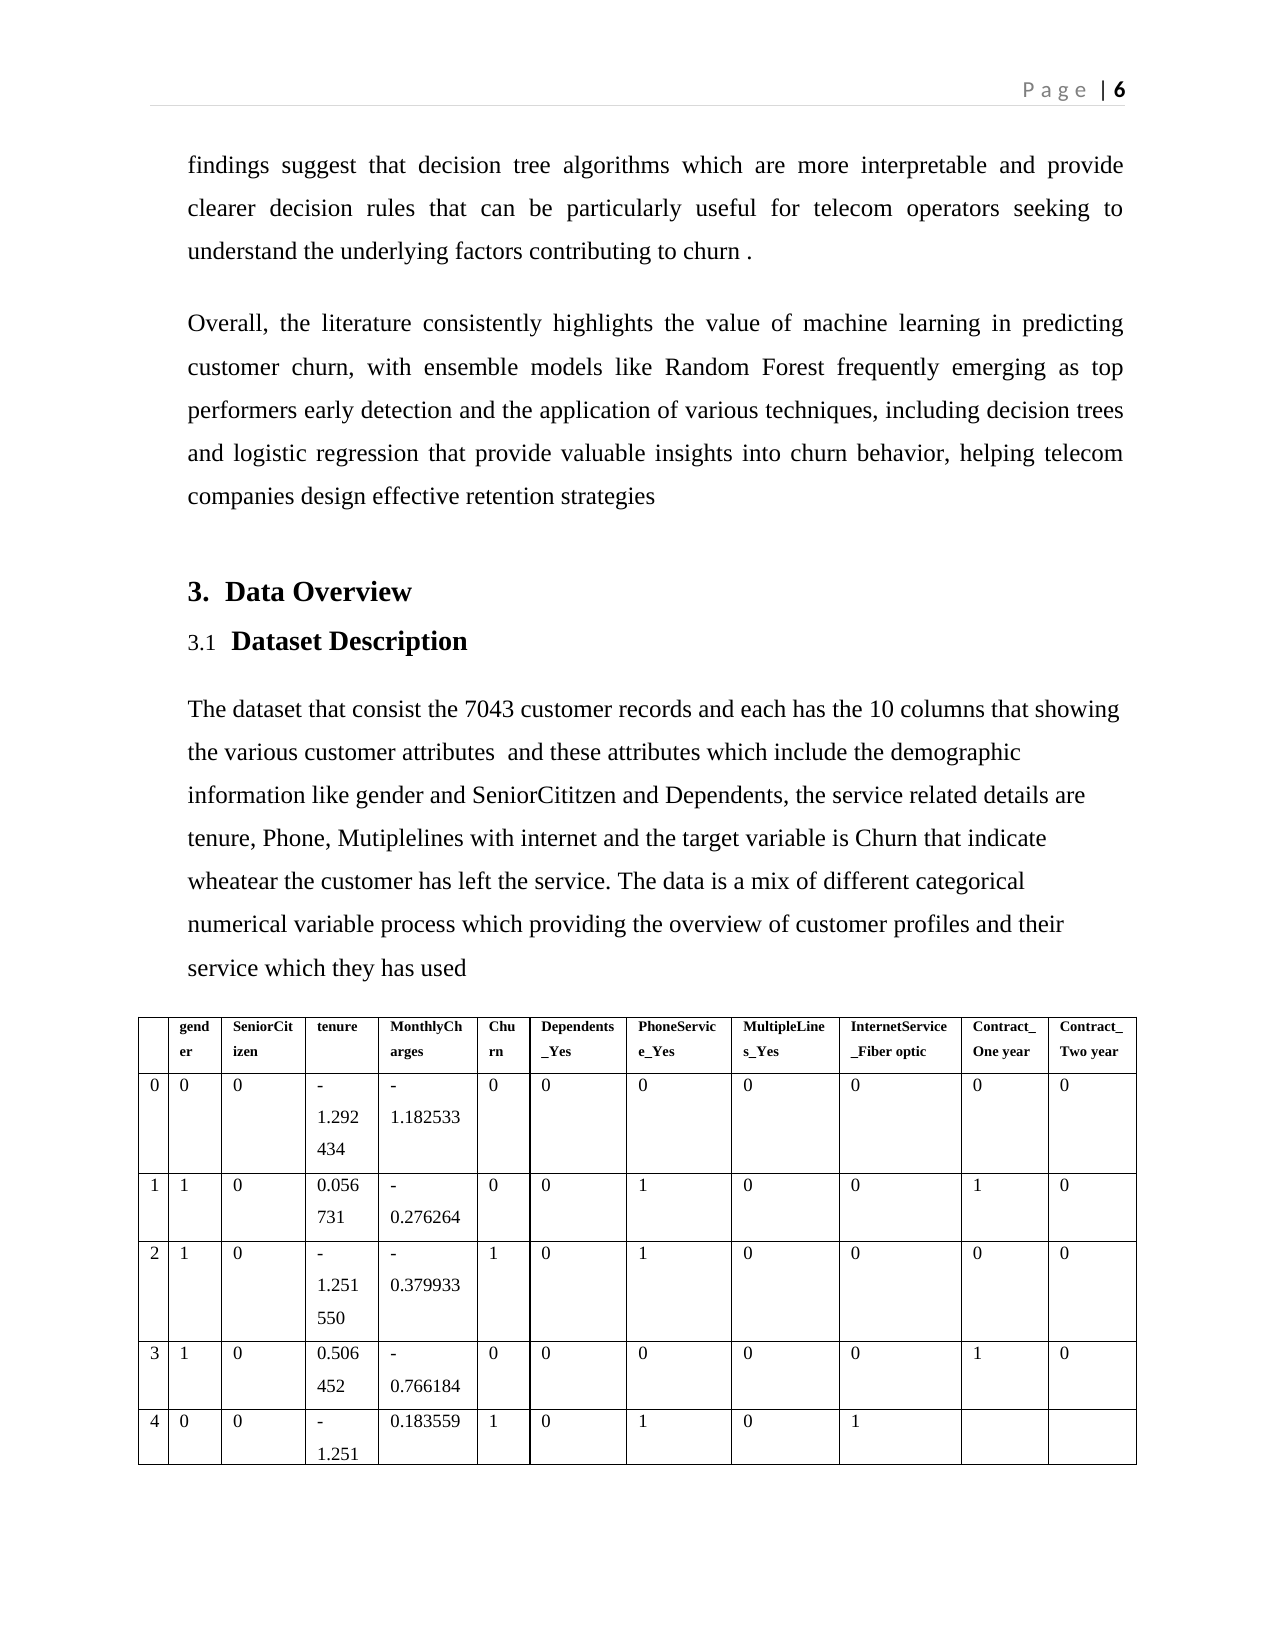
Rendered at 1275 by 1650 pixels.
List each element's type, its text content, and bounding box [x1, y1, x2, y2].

table_cell -1.292434 [306, 1074, 378, 1173]
table_cell 0.183559 [379, 1410, 477, 1464]
table_header gender [169, 1018, 221, 1073]
text Overall, the literature consistently highlights the value of machine learning in predicting customer churn, with ensemble models like Random Forest frequently emerging as top performers early detection and the application of various techniques, including decision trees and logistic regression that provide valuable insights into churn behavior, helping telecom companies design effective retention strategies [187, 308, 1125, 510]
table_cell 0 [531, 1174, 626, 1241]
table_cell 0 [840, 1242, 961, 1341]
table_cell 0 [1049, 1242, 1136, 1341]
table_cell 1 [139, 1174, 168, 1241]
table_cell 1 [478, 1410, 529, 1464]
table_cell 0 [840, 1074, 961, 1173]
table_cell 0 [222, 1342, 305, 1409]
table_cell 1 [169, 1174, 221, 1241]
table_cell [1049, 1410, 1136, 1464]
table_cell 0 [627, 1074, 731, 1173]
table_cell 0 [222, 1174, 305, 1241]
table_cell 4 [139, 1410, 168, 1464]
table_cell 0 [531, 1242, 626, 1341]
table_header MonthlyCharges [379, 1018, 477, 1073]
table_cell 1 [478, 1242, 529, 1341]
table_cell -0.766184 [379, 1342, 477, 1409]
table_cell -0.379933 [379, 1242, 477, 1341]
table_cell 0 [732, 1342, 839, 1409]
list Dataset Description [187, 624, 1125, 657]
table_cell 0 [222, 1410, 305, 1464]
table_cell 1 [169, 1242, 221, 1341]
table_cell 0 [962, 1074, 1048, 1173]
table_cell 0 [732, 1074, 839, 1173]
table_cell 0 [627, 1342, 731, 1409]
table_cell 0 [732, 1410, 839, 1464]
table_cell 0 [531, 1410, 626, 1464]
table_header tenure [306, 1018, 378, 1073]
table_header [139, 1018, 168, 1073]
table_cell 0 [478, 1174, 529, 1241]
subtitle Data Overview [187, 574, 1125, 608]
table_cell 1 [627, 1410, 731, 1464]
table_cell 0 [478, 1074, 529, 1173]
table_cell 0 [840, 1342, 961, 1409]
table_cell 1 [627, 1242, 731, 1341]
text The dataset that consist the 7043 customer records and each has the 10 columns that showing the various customer attributes and these attributes which include the demographic information like gender and SeniorCititzen and Dependents, the service related details are tenure, Phone, Mutiplelines with internet and the target variable is Churn that indicate wheatear the customer has left the service. The data is a mix of different categorical numerical variable process which providing the overview of customer profiles and their service which they has used [187, 694, 1125, 981]
table_cell -0.276264 [379, 1174, 477, 1241]
table_cell -1.251550 [306, 1410, 378, 1464]
table_header MultipleLines_Yes [732, 1018, 839, 1073]
table_cell 0 [1049, 1074, 1136, 1173]
table_cell 0 [1049, 1174, 1136, 1241]
table_cell 1 [962, 1342, 1048, 1409]
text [187, 150, 1125, 265]
table_cell 0 [840, 1174, 961, 1241]
table_header SeniorCitizen [222, 1018, 305, 1073]
table_header Dependents_Yes [531, 1018, 626, 1073]
table_cell 0 [222, 1242, 305, 1341]
table_cell 0 [169, 1074, 221, 1173]
table_cell -1.182533 [379, 1074, 477, 1173]
table_cell 0 [732, 1174, 839, 1241]
table_cell 0 [1049, 1342, 1136, 1409]
table_cell 0 [531, 1074, 626, 1173]
table_cell 0 [478, 1342, 529, 1409]
table_header Churn [478, 1018, 529, 1073]
table_cell 0 [962, 1242, 1048, 1341]
table_cell 0 [139, 1074, 168, 1173]
table_cell 0.506452 [306, 1342, 378, 1409]
table_cell 3 [139, 1342, 168, 1409]
table_cell 0 [732, 1242, 839, 1341]
table_header PhoneService_Yes [627, 1018, 731, 1073]
table_cell 0.056731 [306, 1174, 378, 1241]
table_cell 0 [222, 1074, 305, 1173]
table_cell 1 [169, 1342, 221, 1409]
table_cell 1 [840, 1410, 961, 1464]
table_cell -1.251550 [306, 1242, 378, 1341]
table_cell [962, 1410, 1048, 1464]
table_cell 1 [627, 1174, 731, 1241]
table_cell 2 [139, 1242, 168, 1341]
table_cell 1 [962, 1174, 1048, 1241]
table_cell 0 [169, 1410, 221, 1464]
table_header InternetService_Fiber optic [840, 1018, 961, 1073]
table_header Contract_One year [962, 1018, 1048, 1073]
table_cell 0 [531, 1342, 626, 1409]
table_header Contract_Two year [1049, 1018, 1136, 1073]
